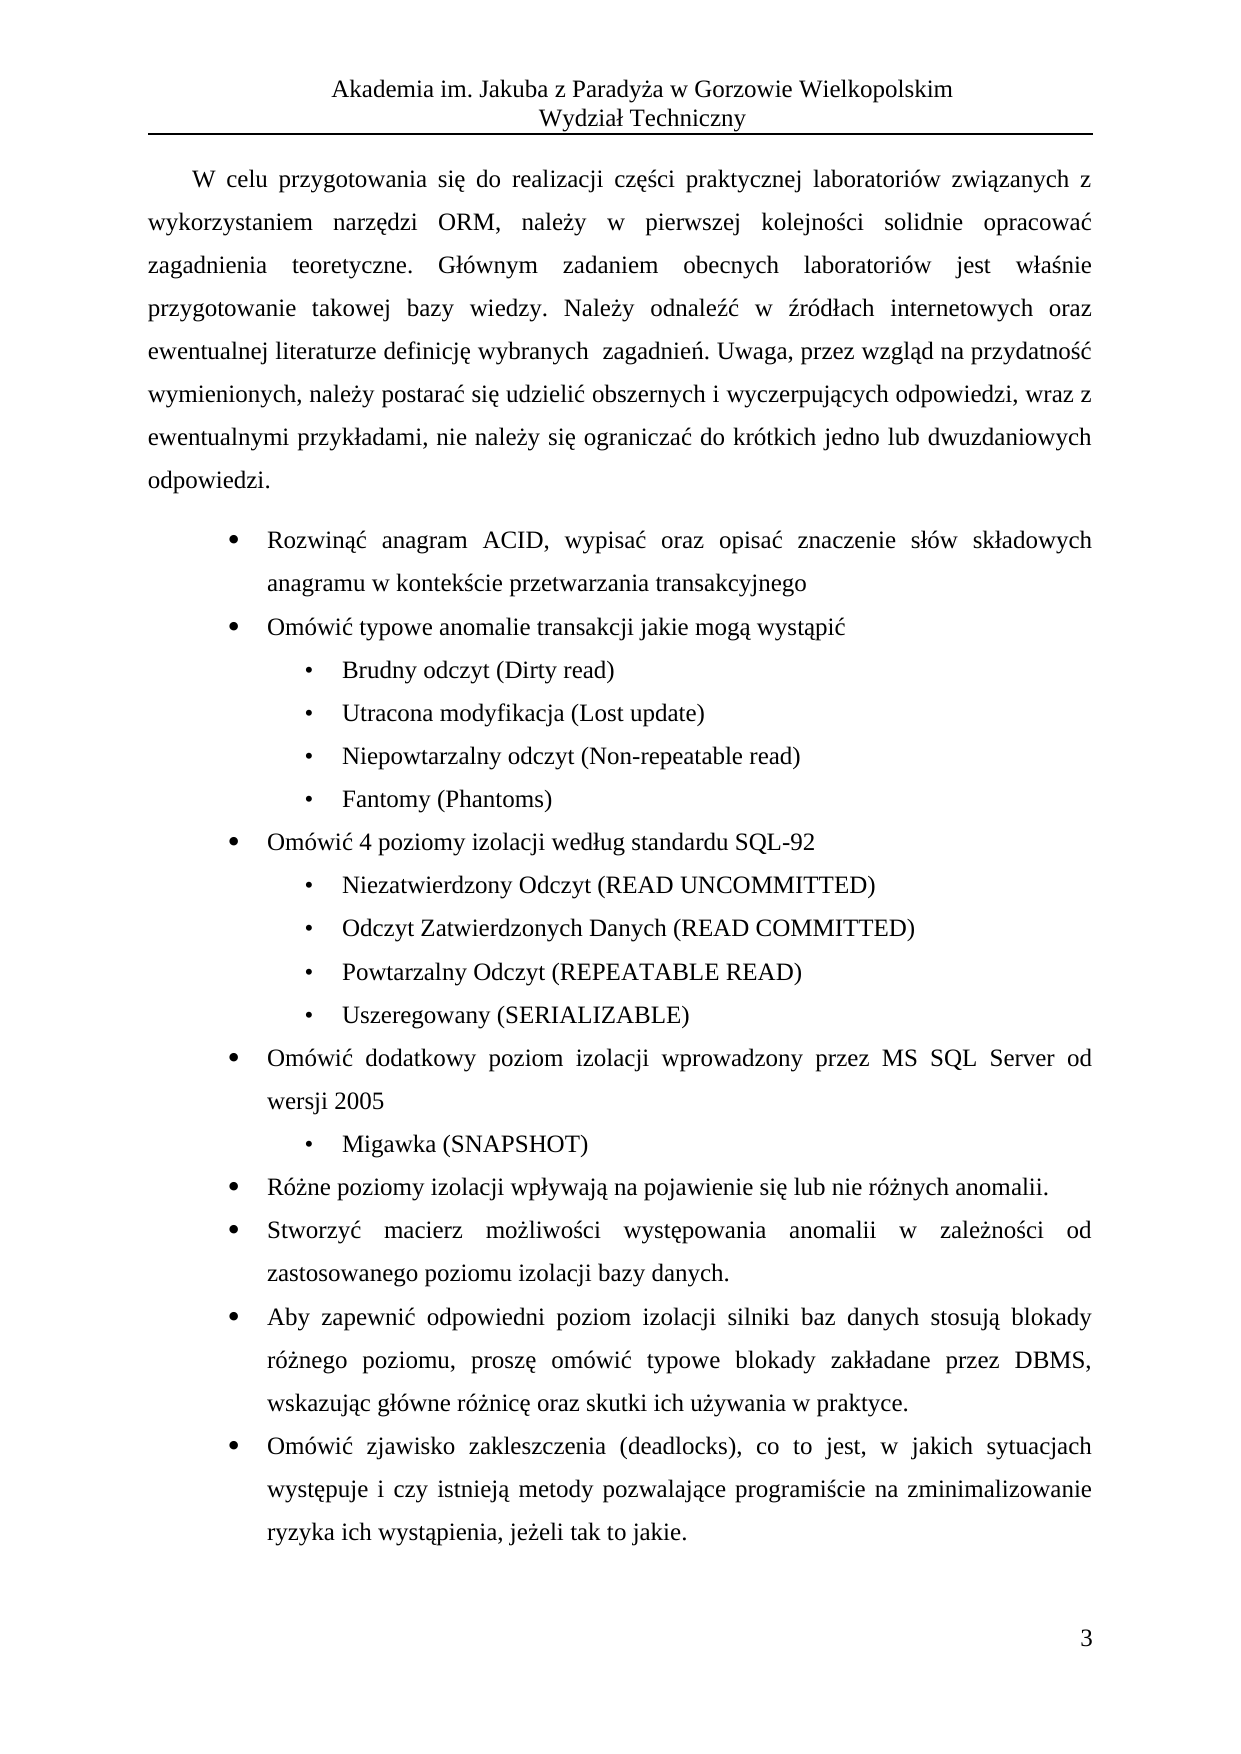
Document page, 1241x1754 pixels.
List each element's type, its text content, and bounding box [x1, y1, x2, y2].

list Odczyt Zatwierdzonych Danych (READ COMMITTED) [304, 913, 1093, 942]
list Omówić 4 poziomy izolacji według standardu SQL-92 [229, 827, 1093, 856]
list Niepowtarzalny odczyt (Non-repeatable read) [304, 741, 1093, 770]
list Różne poziomy izolacji wpływają na pojawienie się lub nie różnych anomalii. [229, 1172, 1093, 1201]
list Uszeregowany (SERIALIZABLE) [304, 1000, 1093, 1028]
list Stworzyć macierz możliwości występowania anomalii w zależności od zastosowanego poziomu izolacji bazy danych. [229, 1215, 1093, 1287]
list Migawka (SNAPSHOT) [304, 1129, 1093, 1158]
list Utracona modyfikacja (Lost update) [304, 698, 1093, 727]
list Omówić dodatkowy poziom izolacji wprowadzony przez MS SQL Server od wersji 2005 [229, 1043, 1093, 1115]
list Aby zapewnić odpowiedni poziom izolacji silniki baz danych stosują blokady różnego poziomu, proszę omówić typowe blokady zakładane przez DBMS, wskazując główne różnicę oraz skutki ich używania w praktyce. [229, 1302, 1093, 1417]
list Fantomy (Phantoms) [304, 784, 1093, 813]
list Omówić typowe anomalie transakcji jakie mogą wystąpić [229, 612, 1093, 640]
text W celu przygotowania się do realizacji części praktycznej laboratoriów związanych z wykorzystaniem narzędzi ORM, należy w pierwszej kolejności solidnie opracować zagadnienia teoretyczne. Głównym zadaniem obecnych laboratoriów jest właśnie przygotowanie takowej bazy wiedzy. Należy odnaleźć w źródłach internetowych oraz ewentualnej literaturze definicję wybranych zagadnień. Uwaga, przez wzgląd na przydatność wymienionych, należy postarać się udzielić obszernych i wyczerpujących odpowiedzi, wraz z ewentualnymi przykładami, nie należy się ograniczać do krótkich jedno lub dwuzdaniowych odpowiedzi. [148, 164, 1093, 494]
list Powtarzalny Odczyt (REPEATABLE READ) [304, 957, 1093, 985]
list Rozwinąć anagram ACID, wypisać oraz opisać znaczenie słów składowych anagramu w kontekście przetwarzania transakcyjnego [229, 525, 1093, 597]
list Niezatwierdzony Odczyt (READ UNCOMMITTED) [304, 870, 1093, 899]
list Brudny odczyt (Dirty read) [304, 655, 1093, 683]
